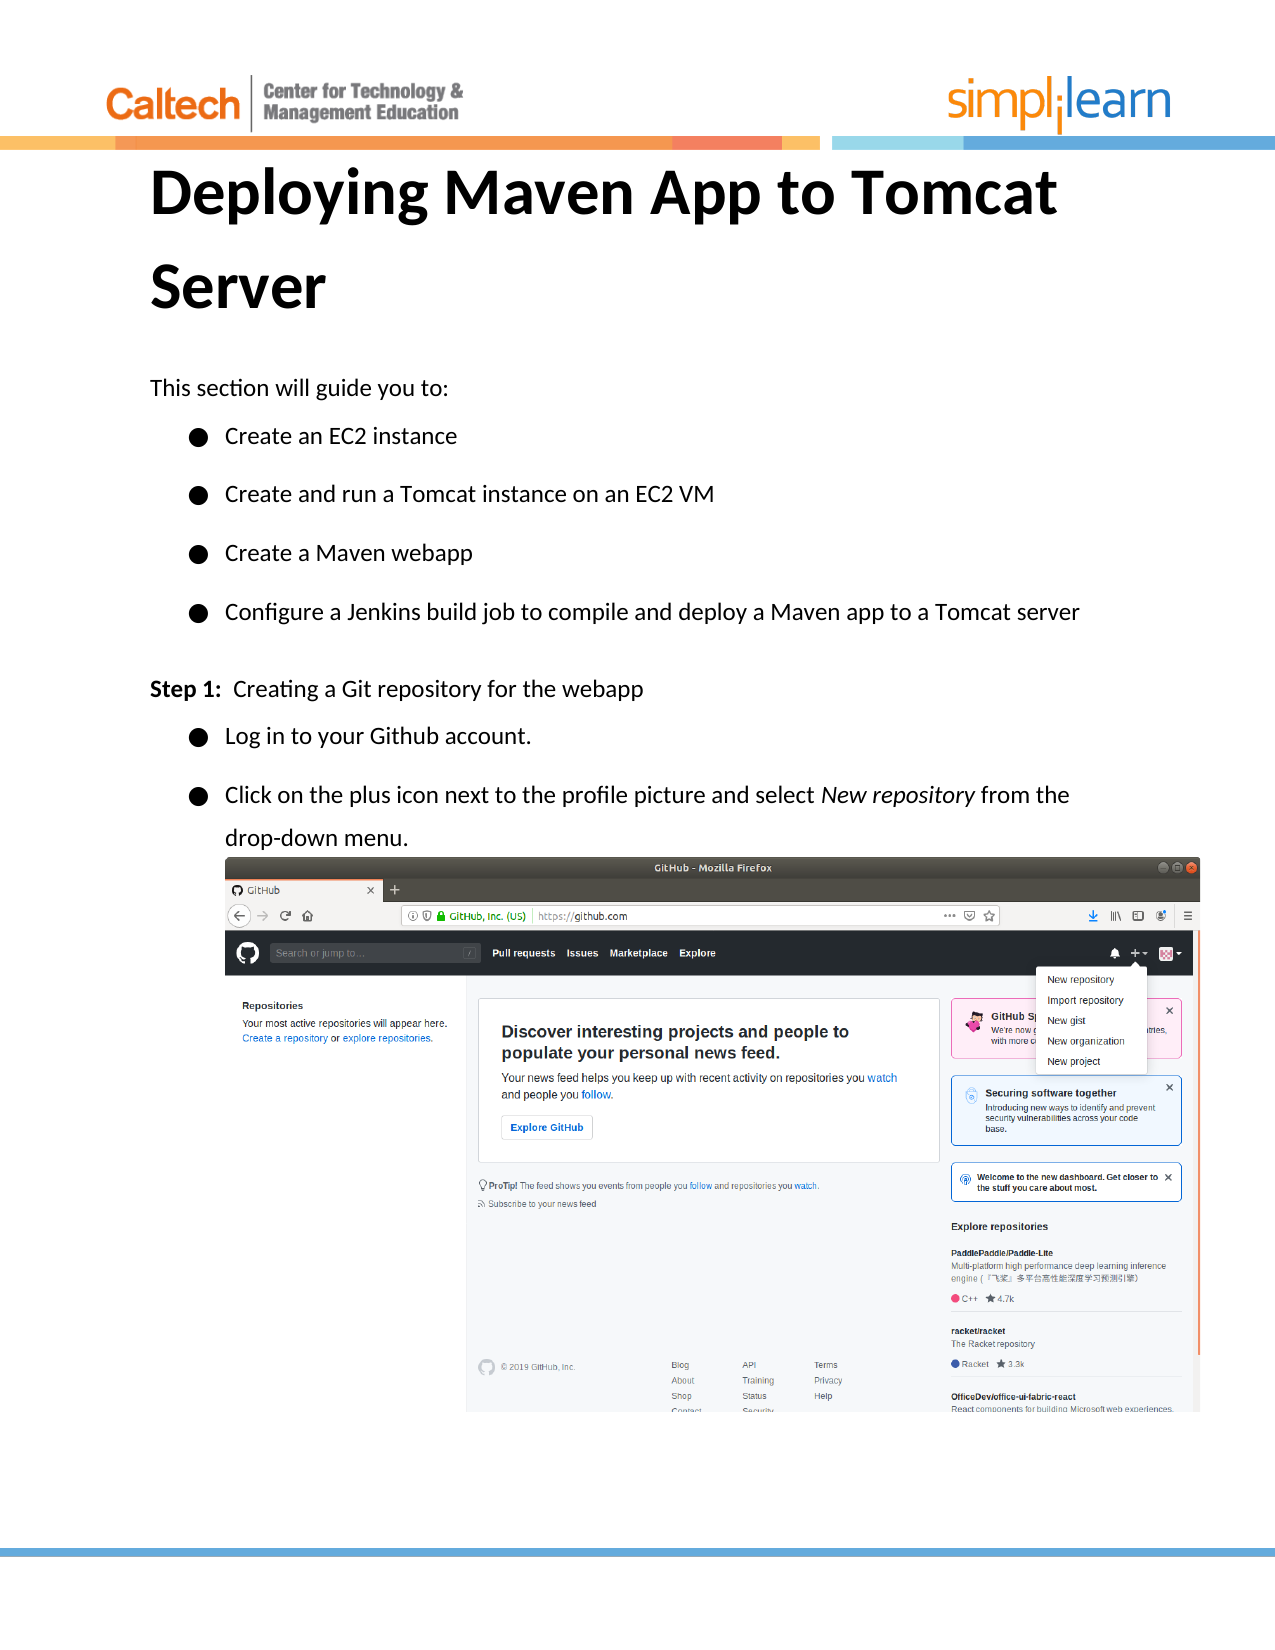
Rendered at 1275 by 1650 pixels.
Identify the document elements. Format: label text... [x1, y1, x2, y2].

list Create an EC2 instance [187, 407, 1125, 458]
text This section will guide you to: [150, 372, 1125, 403]
list Create and run a Tomcat instance on an EC2 VM [187, 466, 1125, 517]
list Log in to your Github account. [187, 708, 1125, 759]
list Configure a Jenkins build job to compile and deploy a Maven app to a Tomcat server [187, 584, 1125, 635]
picture [0, 76, 1275, 150]
picture [225, 857, 1200, 1412]
picture [106, 75, 464, 133]
text Deploying Maven App to Tomcat Server [150, 150, 1125, 325]
text Step 1: Creating a Git repository for the webapp [150, 673, 1125, 703]
list Click on the plus icon next to the profile picture and select New repository from the drop-down menu. [187, 767, 1125, 853]
picture [0, 1548, 1275, 1557]
list Create a Maven webapp [187, 525, 1125, 576]
